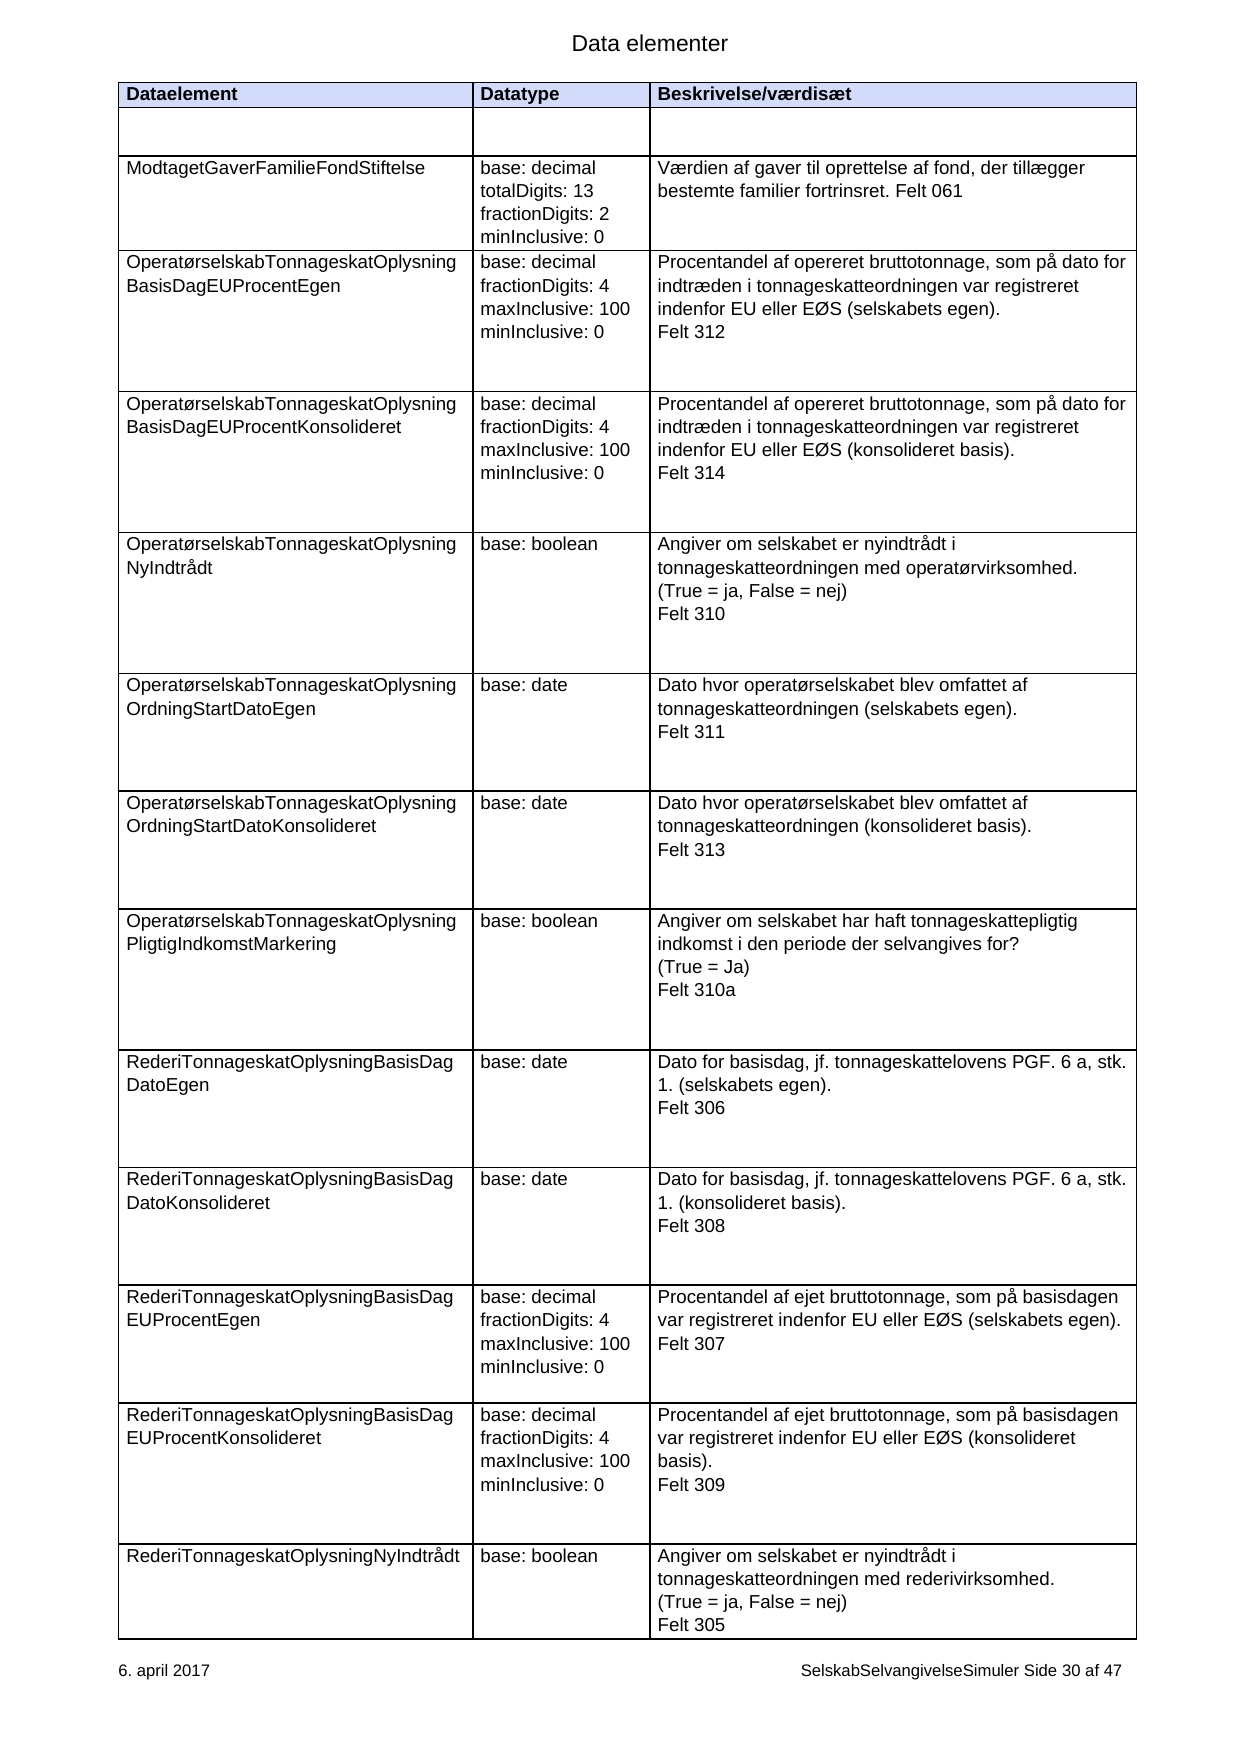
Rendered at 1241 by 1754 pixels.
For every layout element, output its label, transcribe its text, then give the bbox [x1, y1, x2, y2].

table_cell base: decimal totalDigits: 13 fractionDigits: 2 minInclusive: 0 [474, 157, 649, 250]
table_cell Angiver om selskabet er nyindtrådt i tonnageskatteordningen med operatørvirksomhed. (True = ja, False = nej) Felt 310 [651, 533, 1136, 673]
table_cell Dato hvor operatørselskabet blev omfattet af tonnageskatteordningen (konsolideret basis). Felt 313 [651, 792, 1136, 908]
table_cell base: date [474, 1168, 649, 1284]
table_cell base: decimal fractionDigits: 4 maxInclusive: 100 minInclusive: 0 [474, 1404, 649, 1543]
table_cell Procentandel af opereret bruttotonnage, som på dato for indtræden i tonnageskatteordningen var registreret indenfor EU eller EØS (selskabets egen). Felt 312 [651, 251, 1136, 391]
table_cell Angiver om selskabet har haft tonnageskattepligtig indkomst i den periode der selvangives for? (True = Ja) Felt 310a [651, 910, 1136, 1049]
table_cell Værdien af gaver til oprettelse af fond, der tillægger bestemte familier fortrinsret. Felt 061 [651, 157, 1136, 250]
table_cell base: boolean [474, 910, 649, 1049]
table_cell base: date [474, 792, 649, 908]
table_cell base: decimal fractionDigits: 4 maxInclusive: 100 minInclusive: 0 [474, 392, 649, 532]
table_cell OperatørselskabTonnageskatOplysningBasisDagEUProcentKonsolideret [119, 392, 472, 532]
table_cell Dato for basisdag, jf. tonnageskattelovens PGF. 6 a, stk. 1. (selskabets egen). Felt 306 [651, 1051, 1136, 1167]
table_cell OperatørselskabTonnageskatOplysningOrdningStartDatoKonsolideret [119, 792, 472, 908]
table_cell base: boolean [474, 533, 649, 673]
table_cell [651, 108, 1136, 155]
table_cell Procentandel af ejet bruttotonnage, som på basisdagen var registreret indenfor EU eller EØS (selskabets egen). Felt 307 [651, 1286, 1136, 1402]
table_cell RederiTonnageskatOplysningBasisDagEUProcentEgen [119, 1286, 472, 1402]
table_header Datatype [474, 83, 649, 107]
table_cell RederiTonnageskatOplysningBasisDagDatoKonsolideret [119, 1168, 472, 1284]
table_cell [119, 1545, 472, 1638]
table_cell base: decimal fractionDigits: 4 maxInclusive: 100 minInclusive: 0 [474, 1286, 649, 1402]
table_cell base: date [474, 674, 649, 790]
table_cell OperatørselskabTonnageskatOplysningPligtigIndkomstMarkering [119, 910, 472, 1049]
table_header Beskrivelse/værdisæt [651, 83, 1136, 107]
table_cell OperatørselskabTonnageskatOplysningOrdningStartDatoEgen [119, 674, 472, 790]
table_cell base: boolean [474, 1545, 649, 1638]
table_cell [474, 108, 649, 155]
table_cell Procentandel af ejet bruttotonnage, som på basisdagen var registreret indenfor EU eller EØS (konsolideret basis). Felt 309 [651, 1404, 1136, 1543]
table_cell OperatørselskabTonnageskatOplysningNyIndtrådt [119, 533, 472, 673]
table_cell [651, 1545, 1136, 1638]
table_header Dataelement [119, 83, 472, 107]
table_cell base: date [474, 1051, 649, 1167]
table_cell ModtagetGaverFamilieFondStiftelse [119, 157, 472, 250]
table_cell base: decimal fractionDigits: 4 maxInclusive: 100 minInclusive: 0 [474, 251, 649, 391]
table_cell RederiTonnageskatOplysningBasisDagDatoEgen [119, 1051, 472, 1167]
table_cell RederiTonnageskatOplysningBasisDagEUProcentKonsolideret [119, 1404, 472, 1543]
table_cell Procentandel af opereret bruttotonnage, som på dato for indtræden i tonnageskatteordningen var registreret indenfor EU eller EØS (konsolideret basis). Felt 314 [651, 392, 1136, 532]
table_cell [119, 108, 472, 155]
table_cell OperatørselskabTonnageskatOplysningBasisDagEUProcentEgen [119, 251, 472, 391]
table_cell Dato for basisdag, jf. tonnageskattelovens PGF. 6 a, stk. 1. (konsolideret basis). Felt 308 [651, 1168, 1136, 1284]
table_cell Dato hvor operatørselskabet blev omfattet af tonnageskatteordningen (selskabets egen). Felt 311 [651, 674, 1136, 790]
